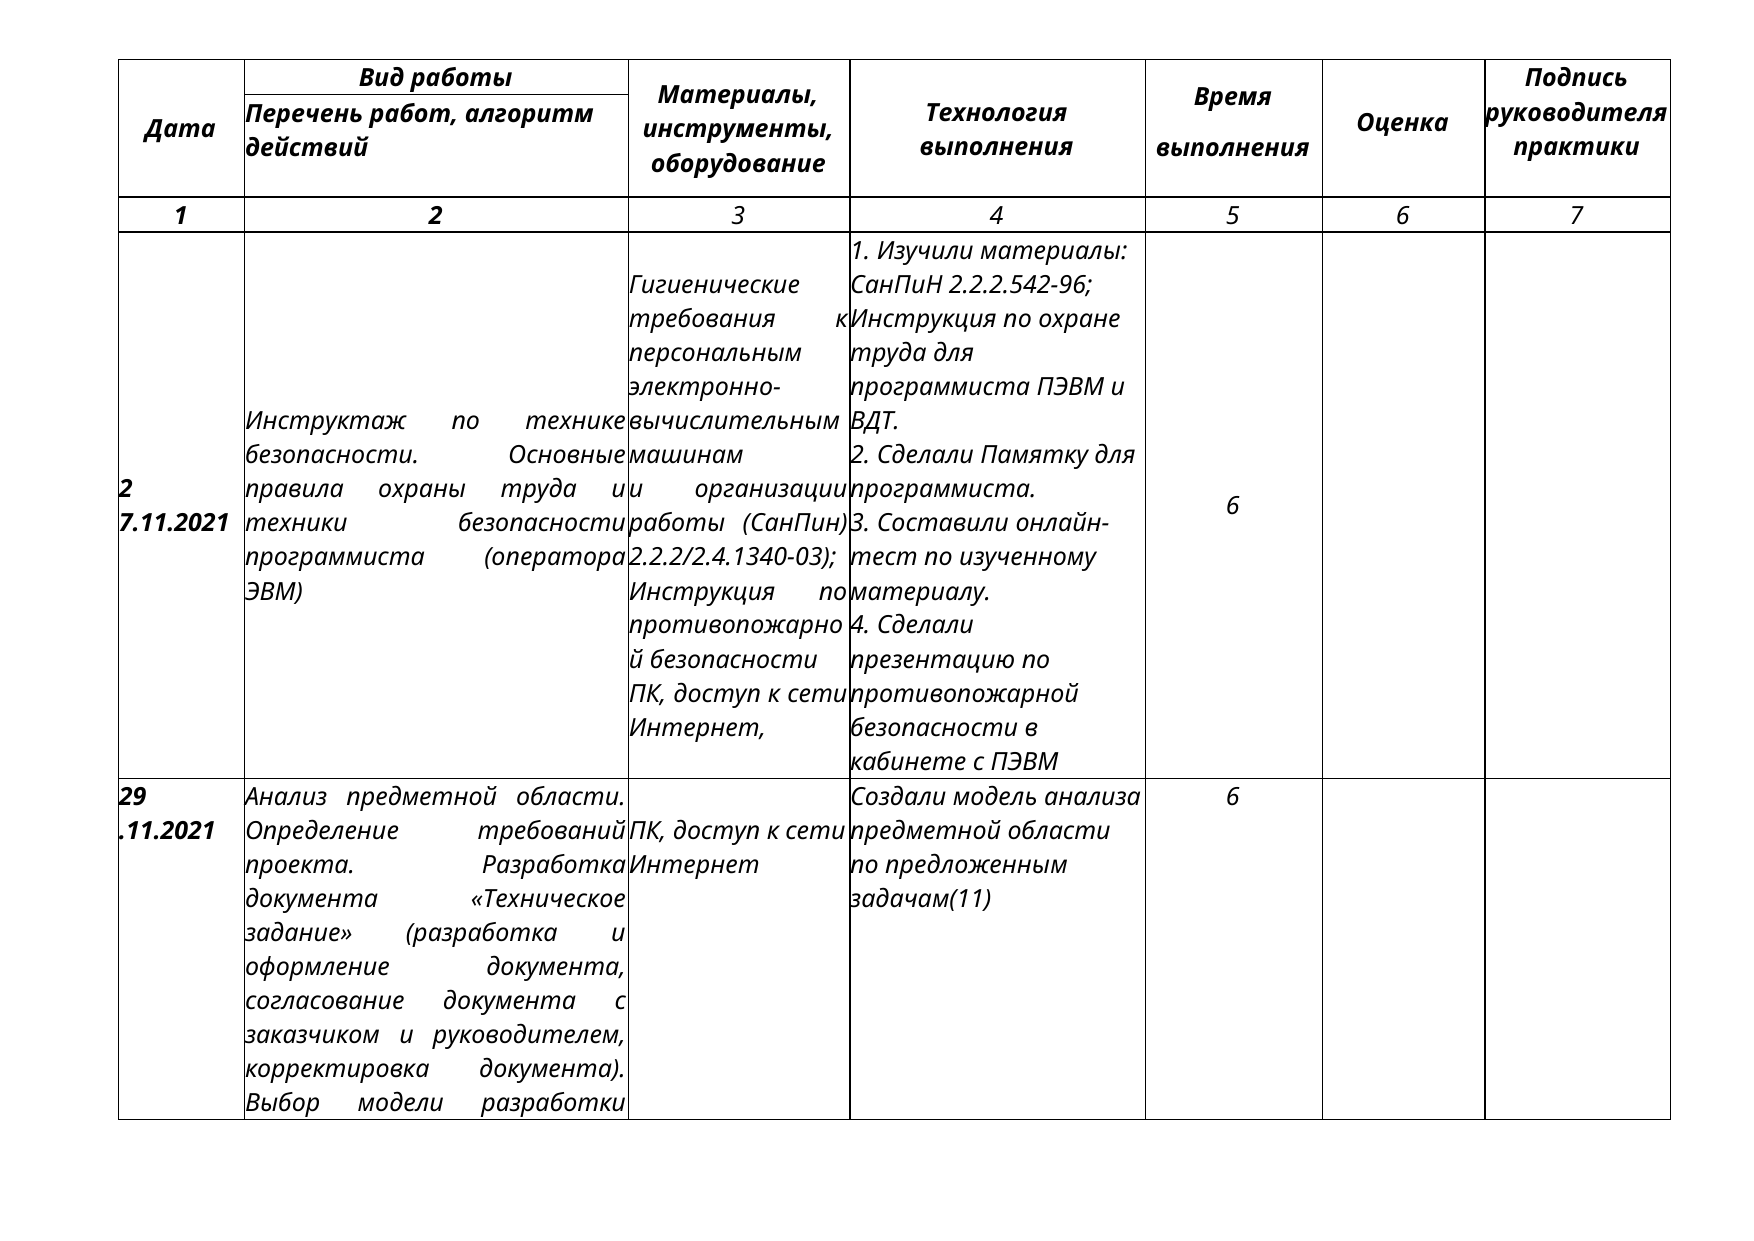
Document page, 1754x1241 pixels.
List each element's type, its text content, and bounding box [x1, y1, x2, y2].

table_cell 6 [1323, 198, 1484, 231]
table_header Технология выполнения [851, 60, 1145, 196]
table_cell Инструктаж по технике безопасности. Основные правила охраны труда и техники безопасности программиста (оператора ЭВМ) [245, 233, 628, 777]
table_cell 6 [1146, 233, 1322, 777]
table_header Время выполнения [1146, 60, 1322, 196]
table_cell Создали модель анализа предметной области по предложенным задачам(11) [851, 779, 1145, 1119]
table_cell 7 [1486, 198, 1670, 231]
table_cell 27.11.2021 [119, 233, 244, 777]
table_header Дата [119, 60, 244, 196]
table_cell 2 [245, 198, 628, 231]
table_cell 29.11.2021 [119, 779, 244, 1119]
table_cell 6 [1146, 779, 1322, 1119]
table_header Оценка [1323, 60, 1484, 196]
table_cell [1323, 779, 1484, 1119]
table_header Материалы, инструменты, оборудование [629, 60, 849, 196]
table_cell 1. Изучили материалы: СанПиН 2.2.2.542-96; Инструкция по охране труда для программиста ПЭВМ и ВДТ. 2. Сделали Памятку для программиста. 3. Составили онлайн-тест по изученному материалу. 4. Сделали презентацию по противопожарной безопасности в кабинете с ПЭВМ [851, 233, 1145, 777]
table_cell Перечень работ, алгоритм действий [245, 95, 628, 196]
table_header Подпись руководителя практики [1486, 60, 1670, 196]
table_cell [1486, 233, 1670, 777]
table_cell 3 [629, 198, 849, 231]
table_cell [1486, 779, 1670, 1119]
table_cell [1323, 233, 1484, 777]
table_cell ПК, доступ к сети Интернет [629, 779, 849, 1119]
table_cell 1 [119, 198, 244, 231]
table_cell Гигиенические требования к персональным электронно-вычислительным машинам и организации работы (СанПин) 2.2.2/2.4.1340-03); Инструкция по противопожарной безопасности ПК, доступ к сети Интернет, [629, 233, 849, 777]
table_cell 5 [1146, 198, 1322, 231]
table_header Вид работы [245, 60, 628, 94]
table_cell 4 [851, 198, 1145, 231]
